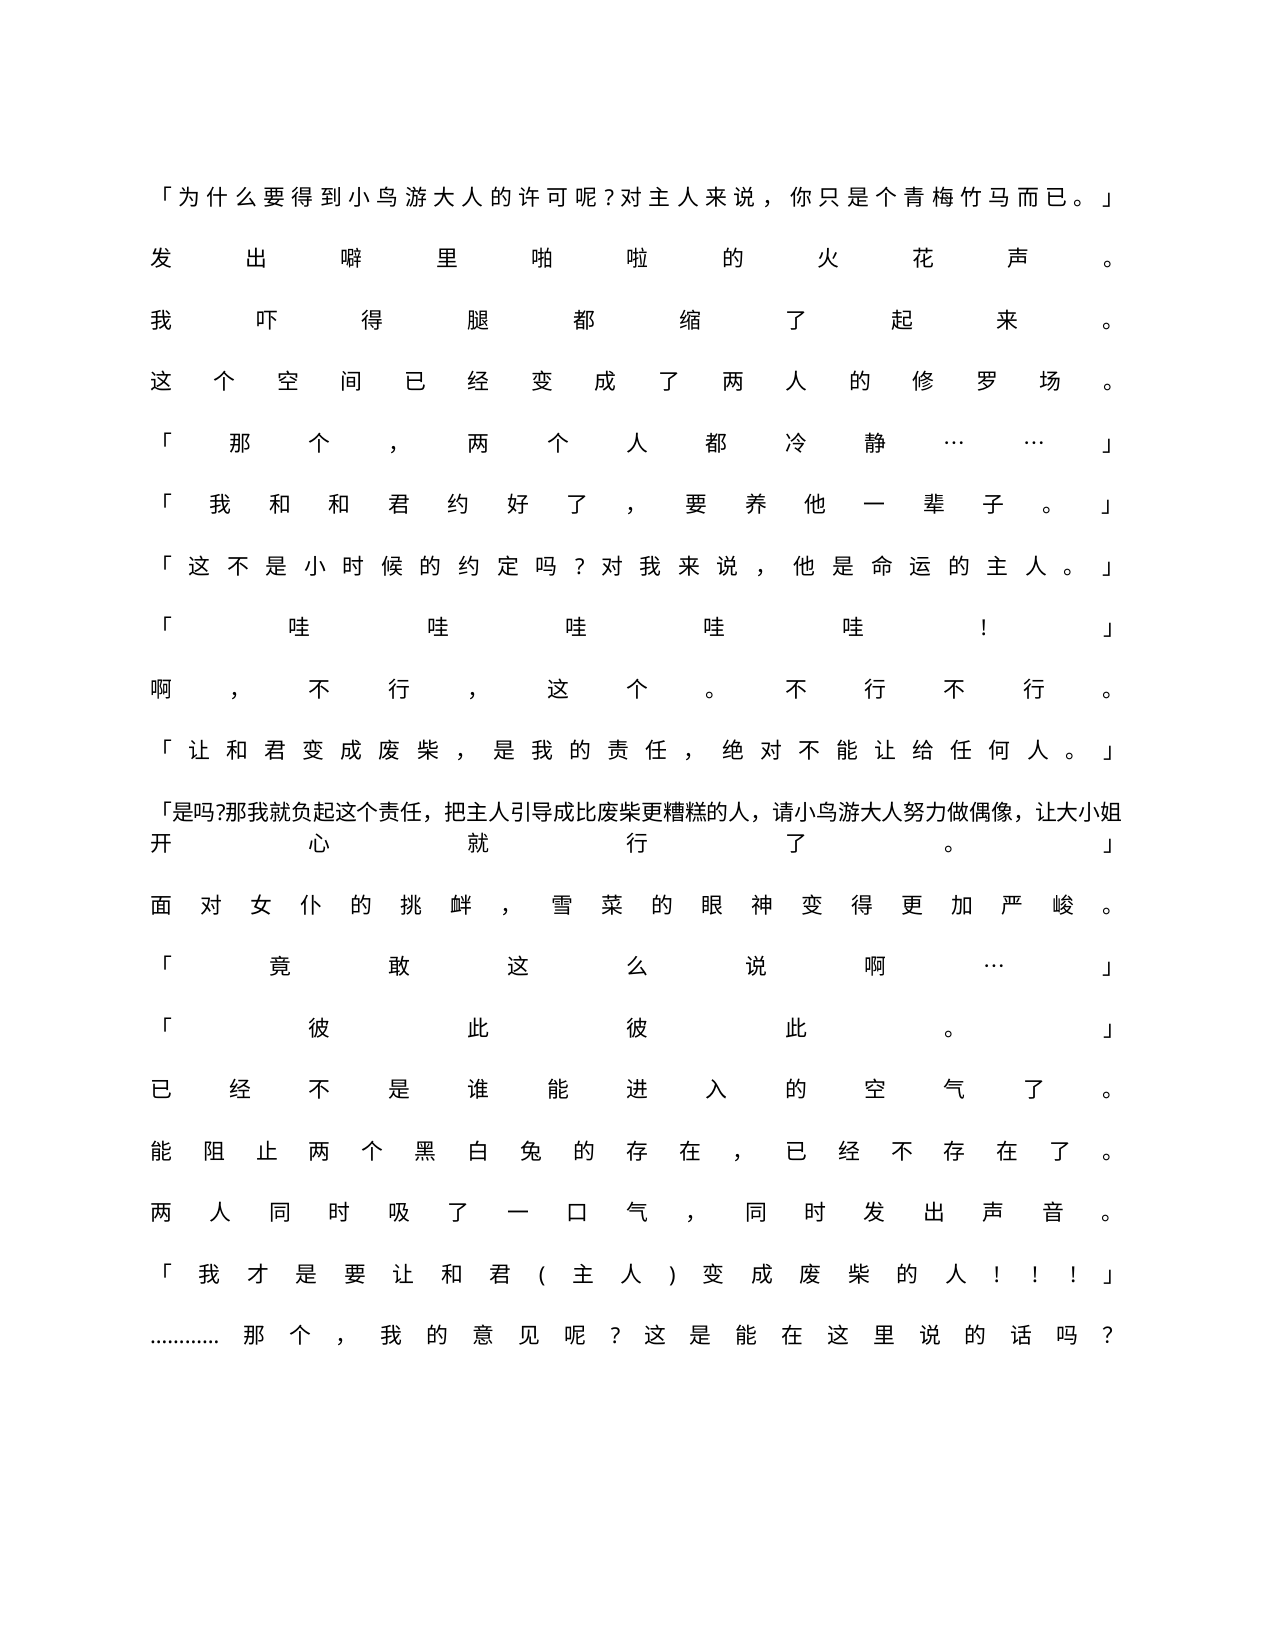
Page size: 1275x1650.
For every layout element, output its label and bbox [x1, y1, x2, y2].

text [150, 150, 1125, 1380]
